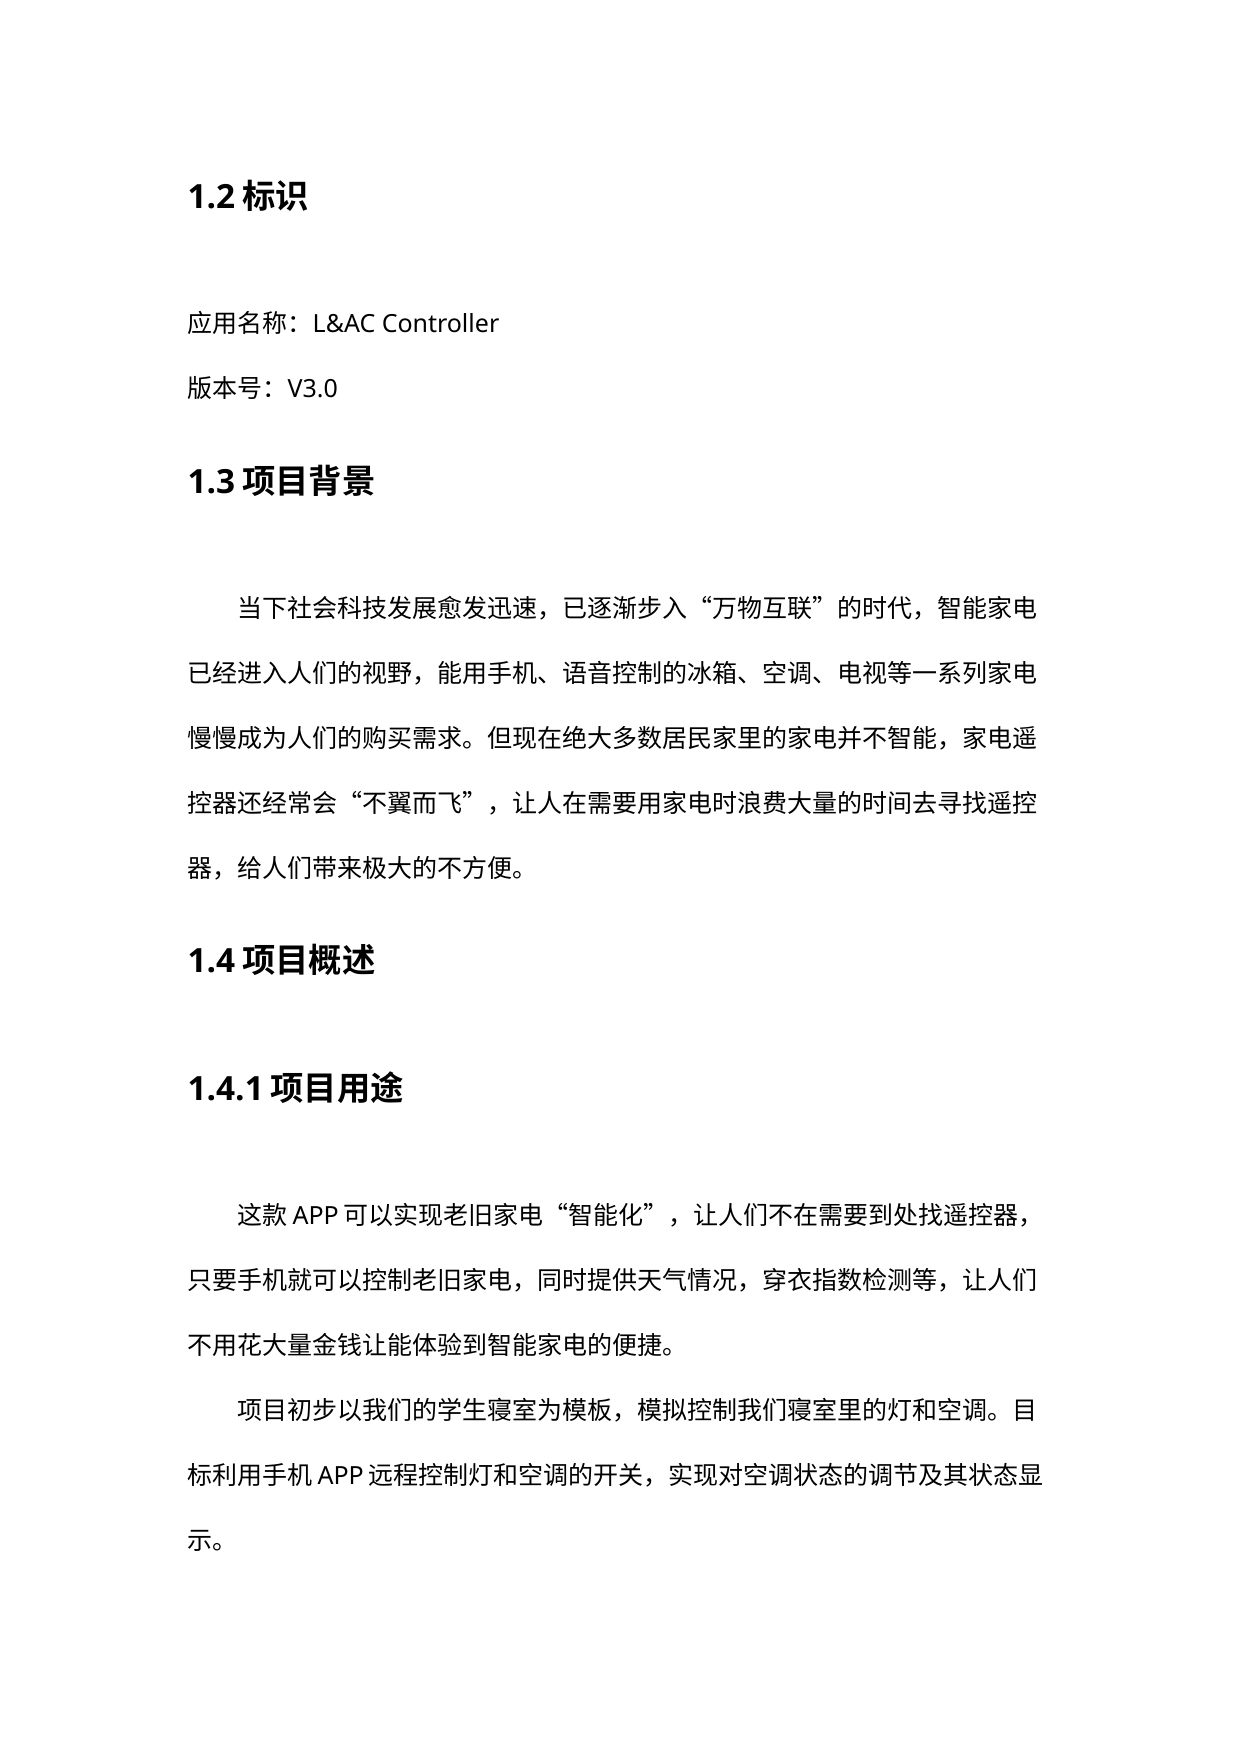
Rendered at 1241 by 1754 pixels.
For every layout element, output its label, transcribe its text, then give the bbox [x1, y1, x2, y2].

text 这款APP可以实现老旧家电“智能化”，让人们不在需要到处找遥控器，只要手机就可以控制老旧家电，同时提供天气情况，穿衣指数检测等，让人们不用花大量金钱让能体验到智能家电的便捷。 [187, 1181, 1053, 1376]
subtitle 1.4.1项目用途 [187, 1053, 1053, 1118]
subtitle 1.2标识 [187, 162, 1053, 227]
text 应用名称：L&AC Controller [187, 289, 1053, 354]
text 版本号：V3.0 [187, 354, 1053, 419]
text 项目初步以我们的学生寝室为模板，模拟控制我们寝室里的灯和空调。目标利用手机APP远程控制灯和空调的开关，实现对空调状态的调节及其状态显示。 [187, 1376, 1053, 1571]
text 当下社会科技发展愈发迅速，已逐渐步入“万物互联”的时代，智能家电已经进入人们的视野，能用手机、语音控制的冰箱、空调、电视等一系列家电慢慢成为人们的购买需求。但现在绝大多数居民家里的家电并不智能，家电遥控器还经常会“不翼而飞”，让人在需要用家电时浪费大量的时间去寻找遥控器，给人们带来极大的不方便。 [187, 574, 1053, 899]
subtitle 1.4项目概述 [187, 926, 1053, 991]
subtitle 1.3项目背景 [187, 446, 1053, 511]
